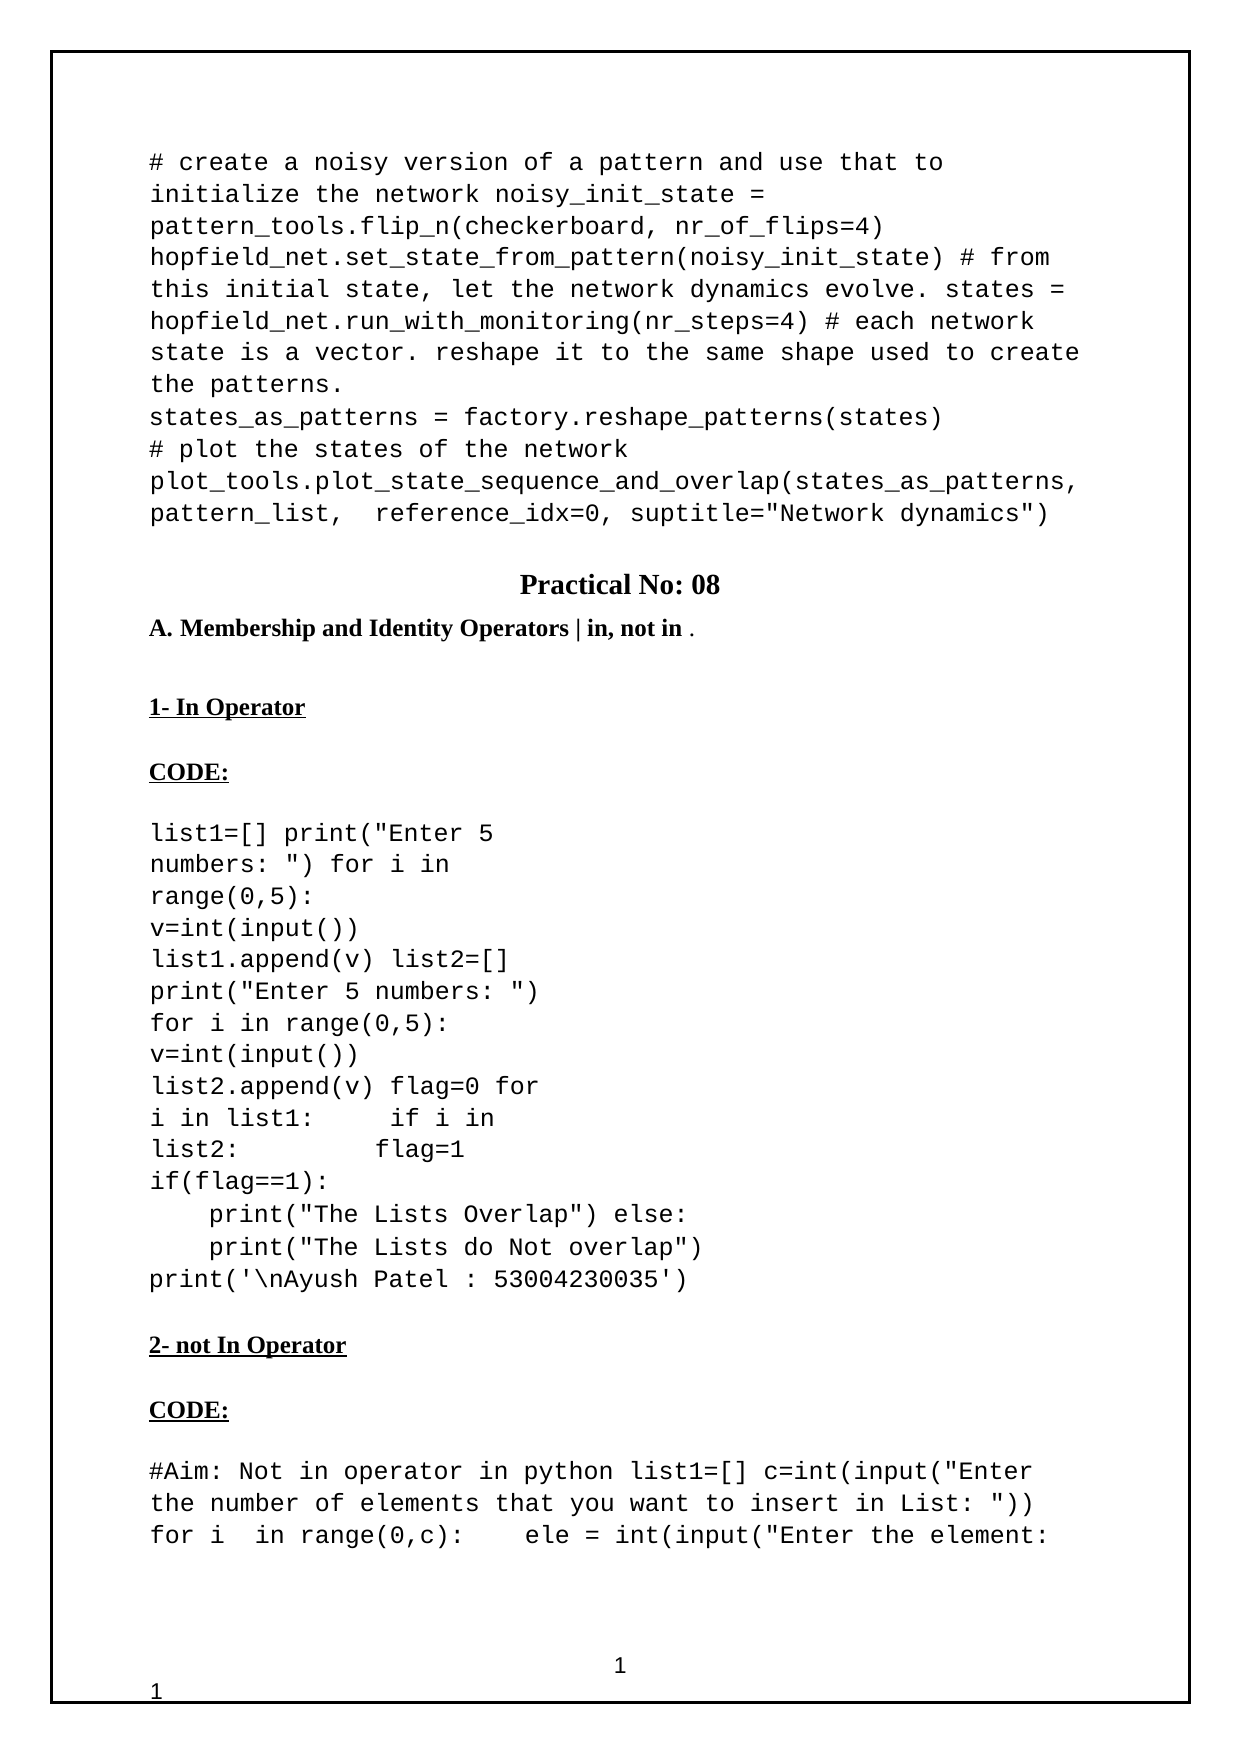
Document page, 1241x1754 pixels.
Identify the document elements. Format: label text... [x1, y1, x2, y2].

text states_as_patterns = factory.reshape_patterns(states) [148, 404, 1081, 433]
subtitle Practical No: 08 [150, 567, 1090, 601]
text # create a noisy version of a pattern and use that to initialize the network noisy_init_state = pattern_tools.flip_n(checkerboard, nr_of_flips=4) hopfield_net.set_state_from_pattern(noisy_init_state) # from this initial state, let the network dynamics evolve. states = hopfield_net.run_with_monitoring(nr_steps=4) # each network state is a vector. reshape it to the same shape used to create the patterns. [148, 150, 1081, 400]
text CODE: [148, 1395, 1179, 1424]
text list1=[] print("Enter 5 numbers: ") for i in range(0,5): v=int(input()) list1.append(v) list2=[] print("Enter 5 numbers: ") for i in range(0,5): v=int(input()) list2.append(v) flag=0 for i in list1: if i in list2: flag=1 if(flag==1): [148, 820, 540, 1197]
text 1- In Operator [148, 692, 1179, 720]
text print("The Lists Overlap") else: [148, 1201, 690, 1230]
text print("The Lists do Not overlap") [148, 1234, 1081, 1262]
text CODE: [148, 757, 1179, 786]
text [148, 1459, 1081, 1551]
text # plot the states of the network plot_tools.plot_state_sequence_and_overlap(states_as_patterns, pattern_list, reference_idx=0, suptitle="Network dynamics") [148, 437, 1081, 529]
text A. Membership and Identity Operators | in, not in . [148, 613, 1179, 642]
text 2- not In Operator [148, 1330, 1179, 1359]
text print('\nAyush Patel : 53004230035') [148, 1267, 1081, 1295]
